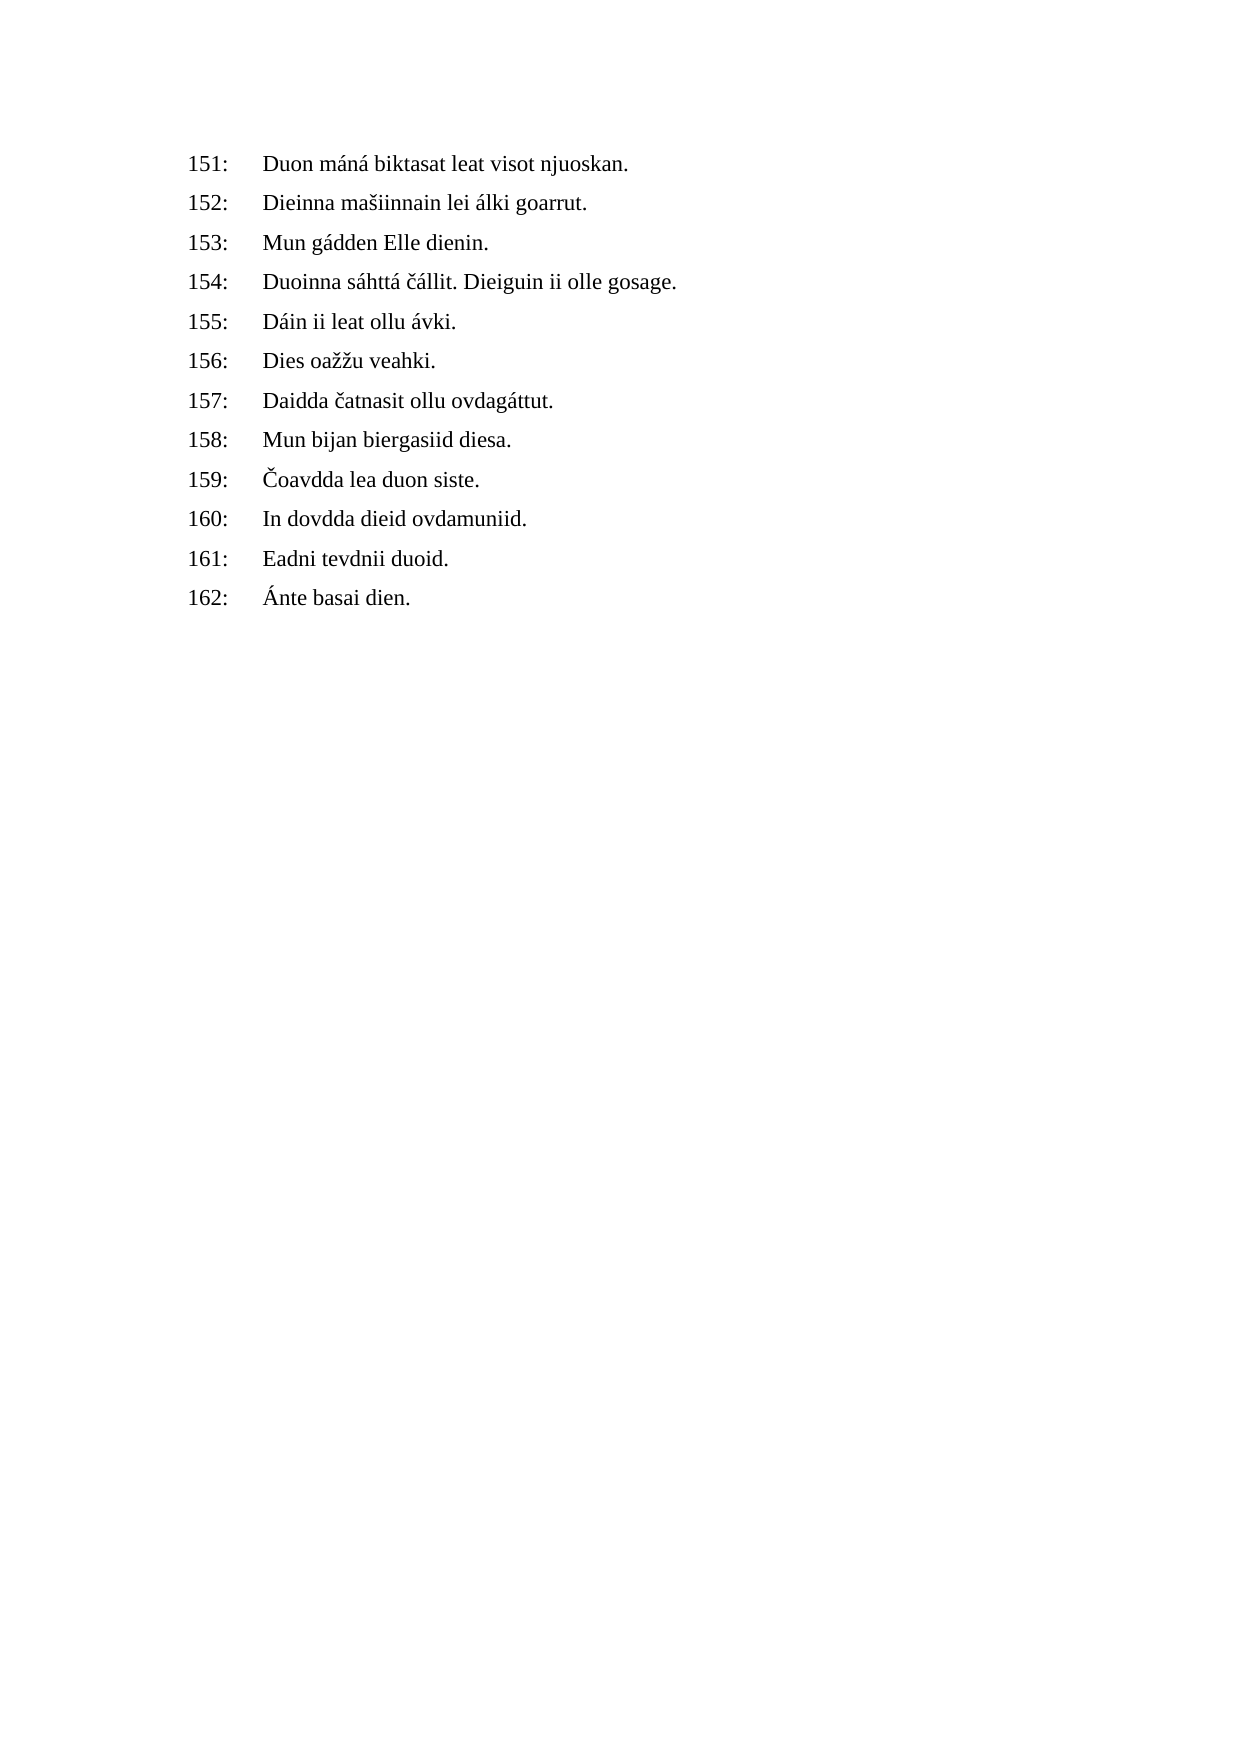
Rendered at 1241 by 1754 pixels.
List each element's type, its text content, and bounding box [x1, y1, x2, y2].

text 161: Eadni tevdnii duoid. [187, 545, 1053, 571]
text 160: In dovdda dieid ovdamuniid. [187, 505, 1053, 532]
text 151: Duon máná biktasat leat visot njuoskan. [187, 150, 1053, 176]
text 153: Mun gádden Elle dienin. [187, 229, 1053, 255]
text 156: Dies oažžu veahki. [187, 347, 1053, 374]
text 159: Čoavdda lea duon siste. [187, 466, 1053, 492]
text 157: Daidda čatnasit ollu ovdagáttut. [187, 387, 1053, 413]
text 158: Mun bijan biergasiid diesa. [187, 426, 1053, 453]
text 155: Dáin ii leat ollu ávki. [187, 308, 1053, 334]
text 154: Duoinna sáhttá čállit. Dieiguin ii olle gosage. [187, 268, 1053, 295]
text 152: Dieinna mašiinnain lei álki goarrut. [187, 189, 1053, 216]
text 162: Ánte basai dien. [187, 584, 1053, 611]
